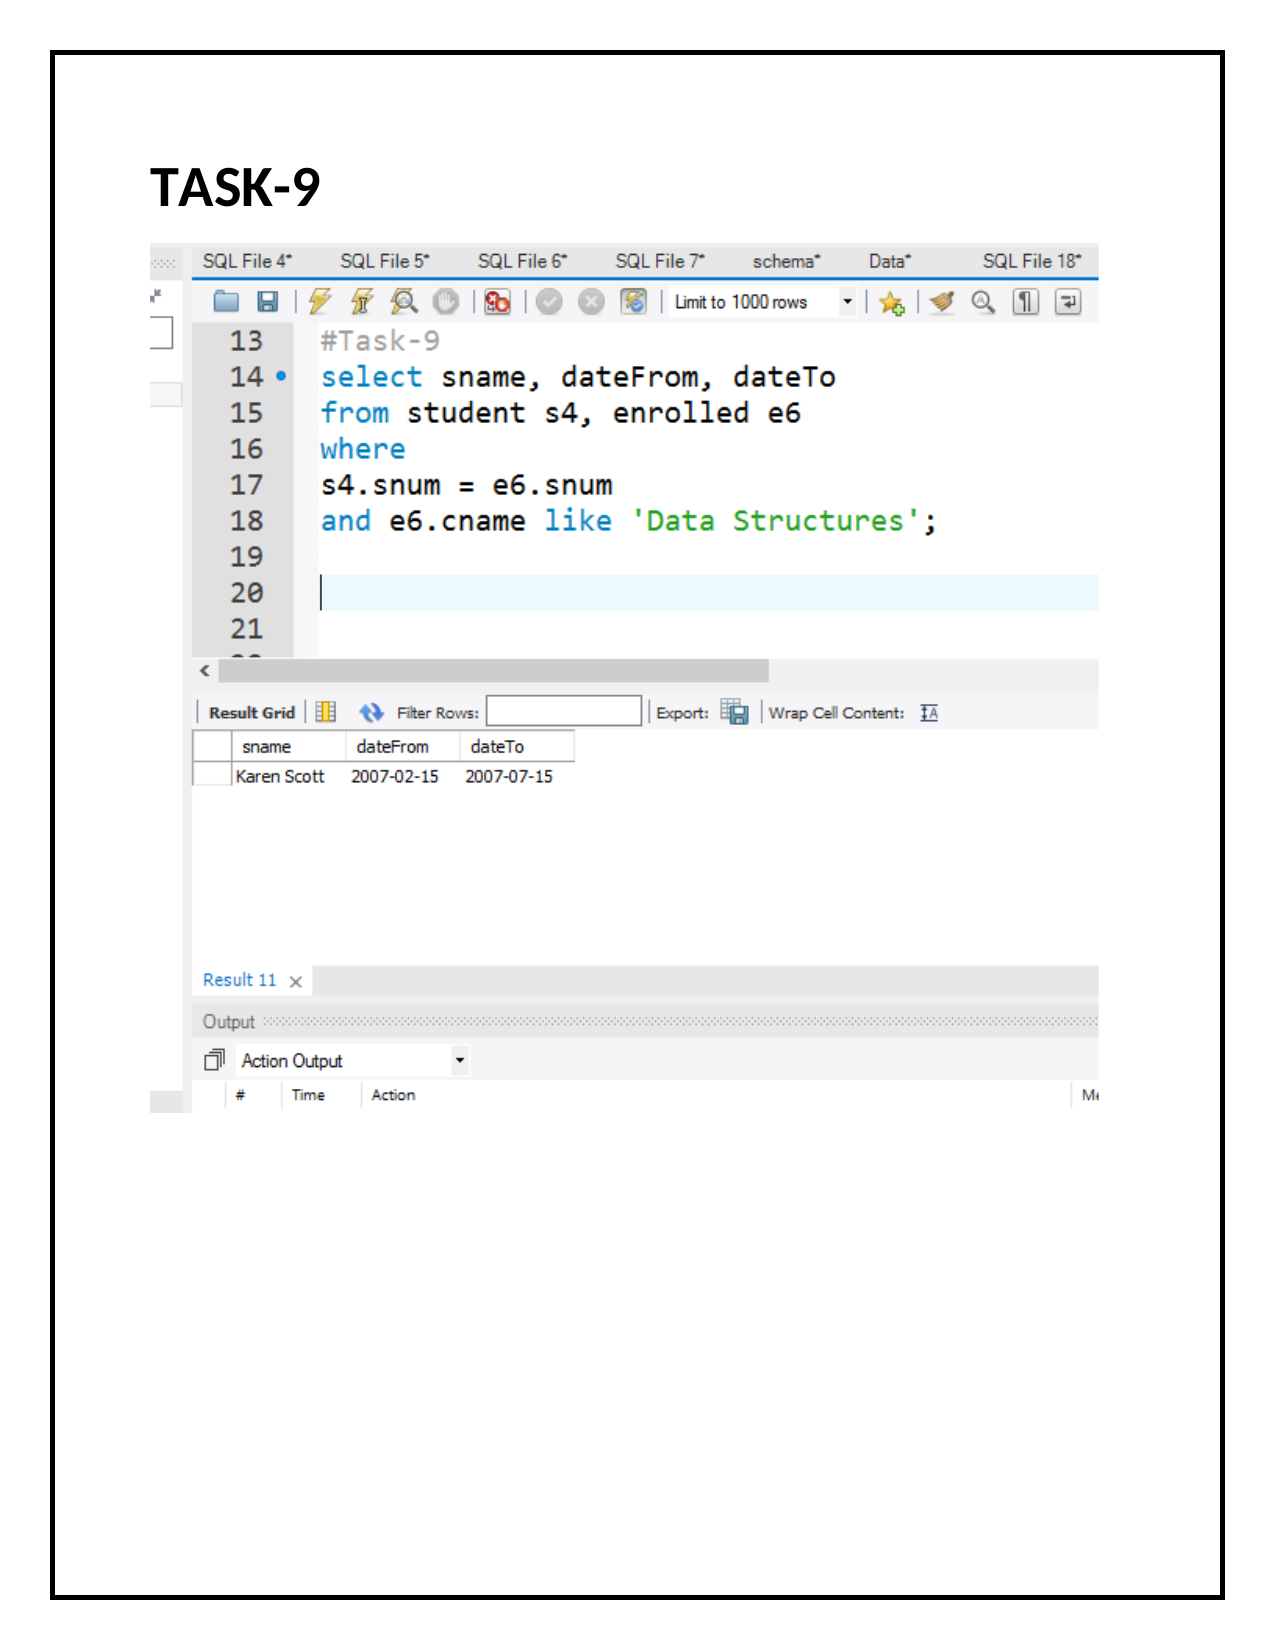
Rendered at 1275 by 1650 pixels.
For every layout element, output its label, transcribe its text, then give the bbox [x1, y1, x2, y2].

text TASK-9 [150, 150, 1125, 221]
picture [150, 243, 1099, 1113]
